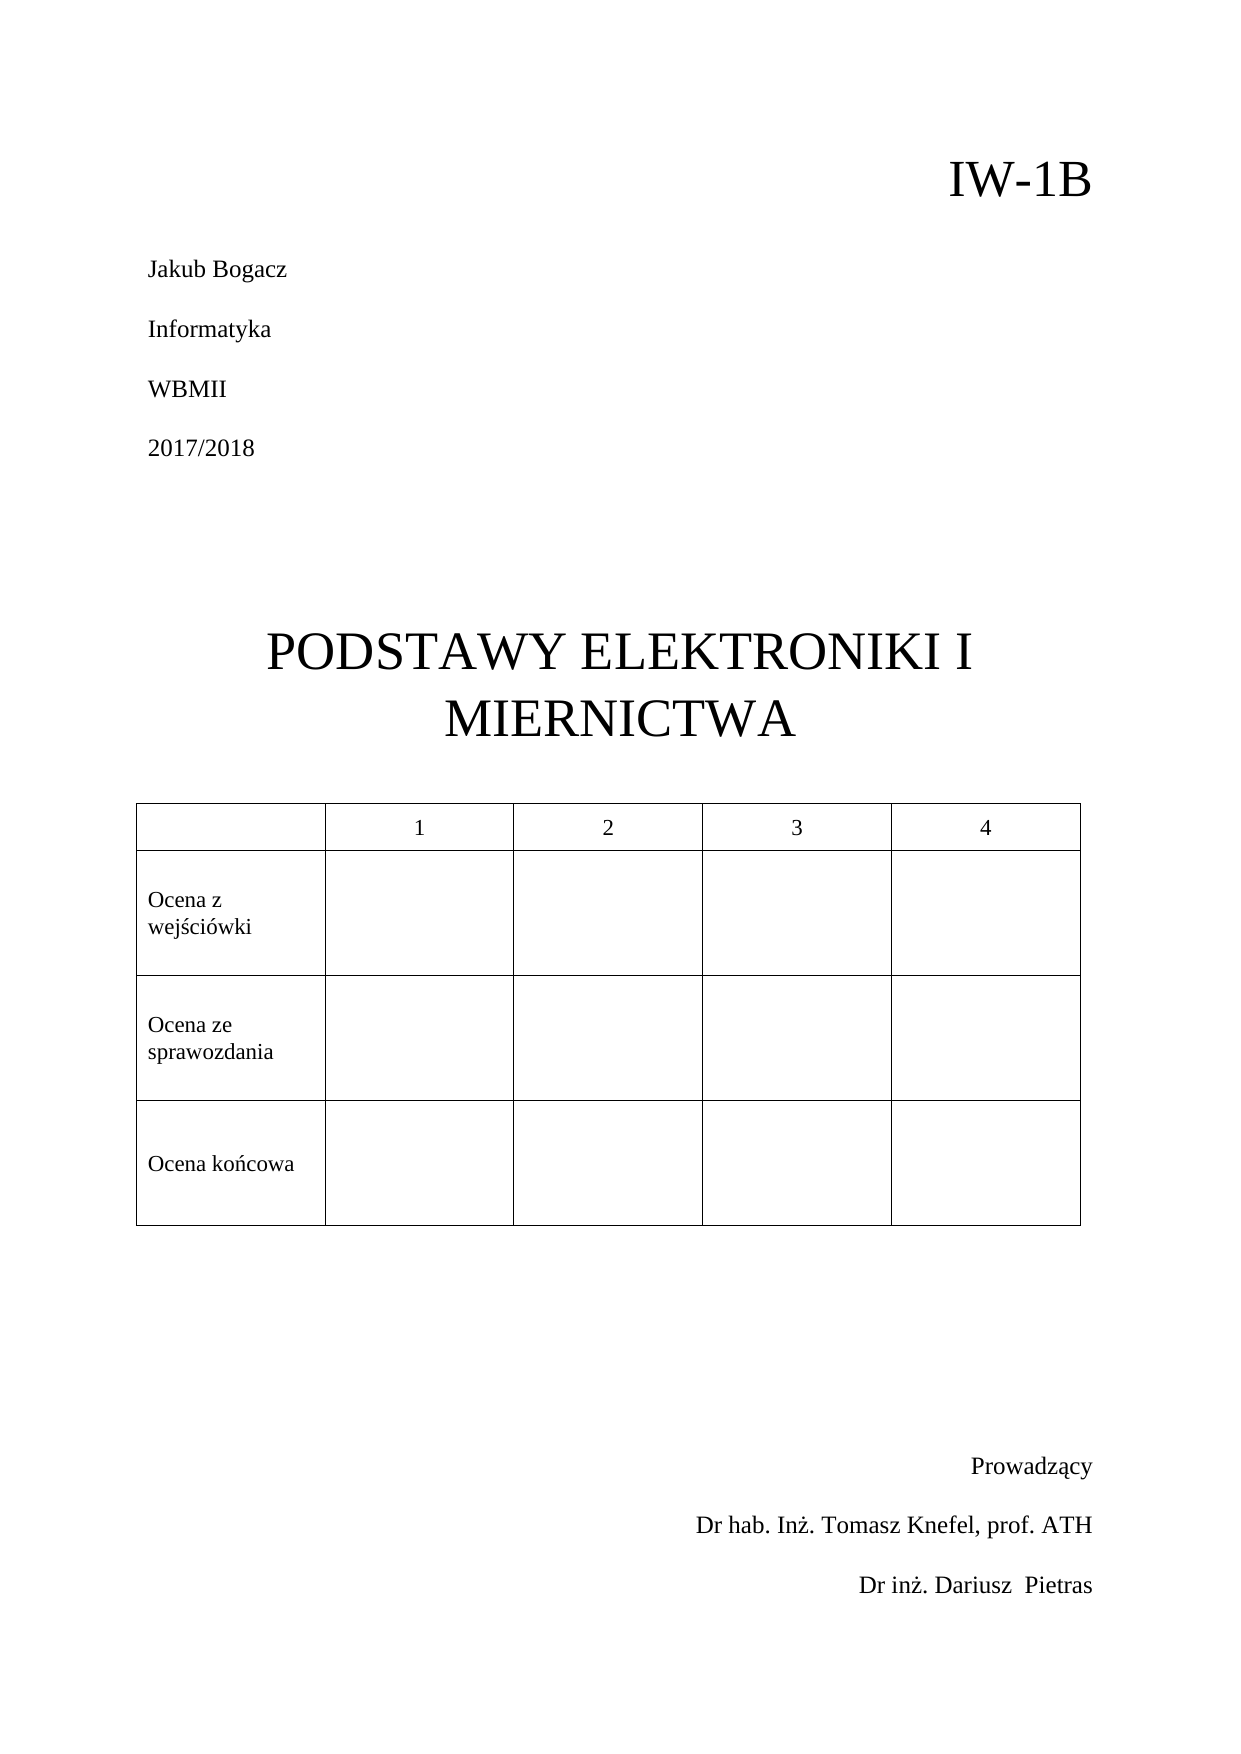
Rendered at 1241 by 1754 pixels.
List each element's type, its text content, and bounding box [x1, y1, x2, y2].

table_cell Ocena końcowa [137, 1101, 325, 1225]
table_cell [892, 851, 1080, 975]
table_cell [892, 976, 1080, 1100]
table_cell [514, 1101, 702, 1225]
table_header 1 [326, 804, 513, 849]
table_cell [514, 976, 702, 1100]
text PODSTAWY ELEKTRONIKI I MIERNICTWA [148, 619, 1093, 748]
table_header 3 [703, 804, 891, 849]
table_header 4 [892, 804, 1080, 849]
text Informatyka [148, 314, 1093, 343]
text IW-1B [148, 148, 1093, 207]
table_cell Ocena ze sprawozdania [137, 976, 325, 1100]
table_cell [703, 976, 891, 1100]
text 2017/2018 [148, 433, 1093, 462]
text Dr inż. Dariusz Pietras [148, 1570, 1093, 1599]
table_cell Ocena z wejściówki [137, 851, 325, 975]
text Jakub Bogacz [148, 254, 1093, 283]
table_header 2 [514, 804, 702, 849]
table_cell [703, 1101, 891, 1225]
table_cell [326, 851, 513, 975]
table_cell [892, 1101, 1080, 1225]
text Prowadzący [148, 1451, 1093, 1479]
table_cell [326, 976, 513, 1100]
table_cell [514, 851, 702, 975]
table_cell [326, 1101, 513, 1225]
table_cell [703, 851, 891, 975]
table_header [137, 804, 325, 849]
text Dr hab. Inż. Tomasz Knefel, prof. ATH [148, 1511, 1093, 1539]
text WBMII [148, 374, 1093, 402]
